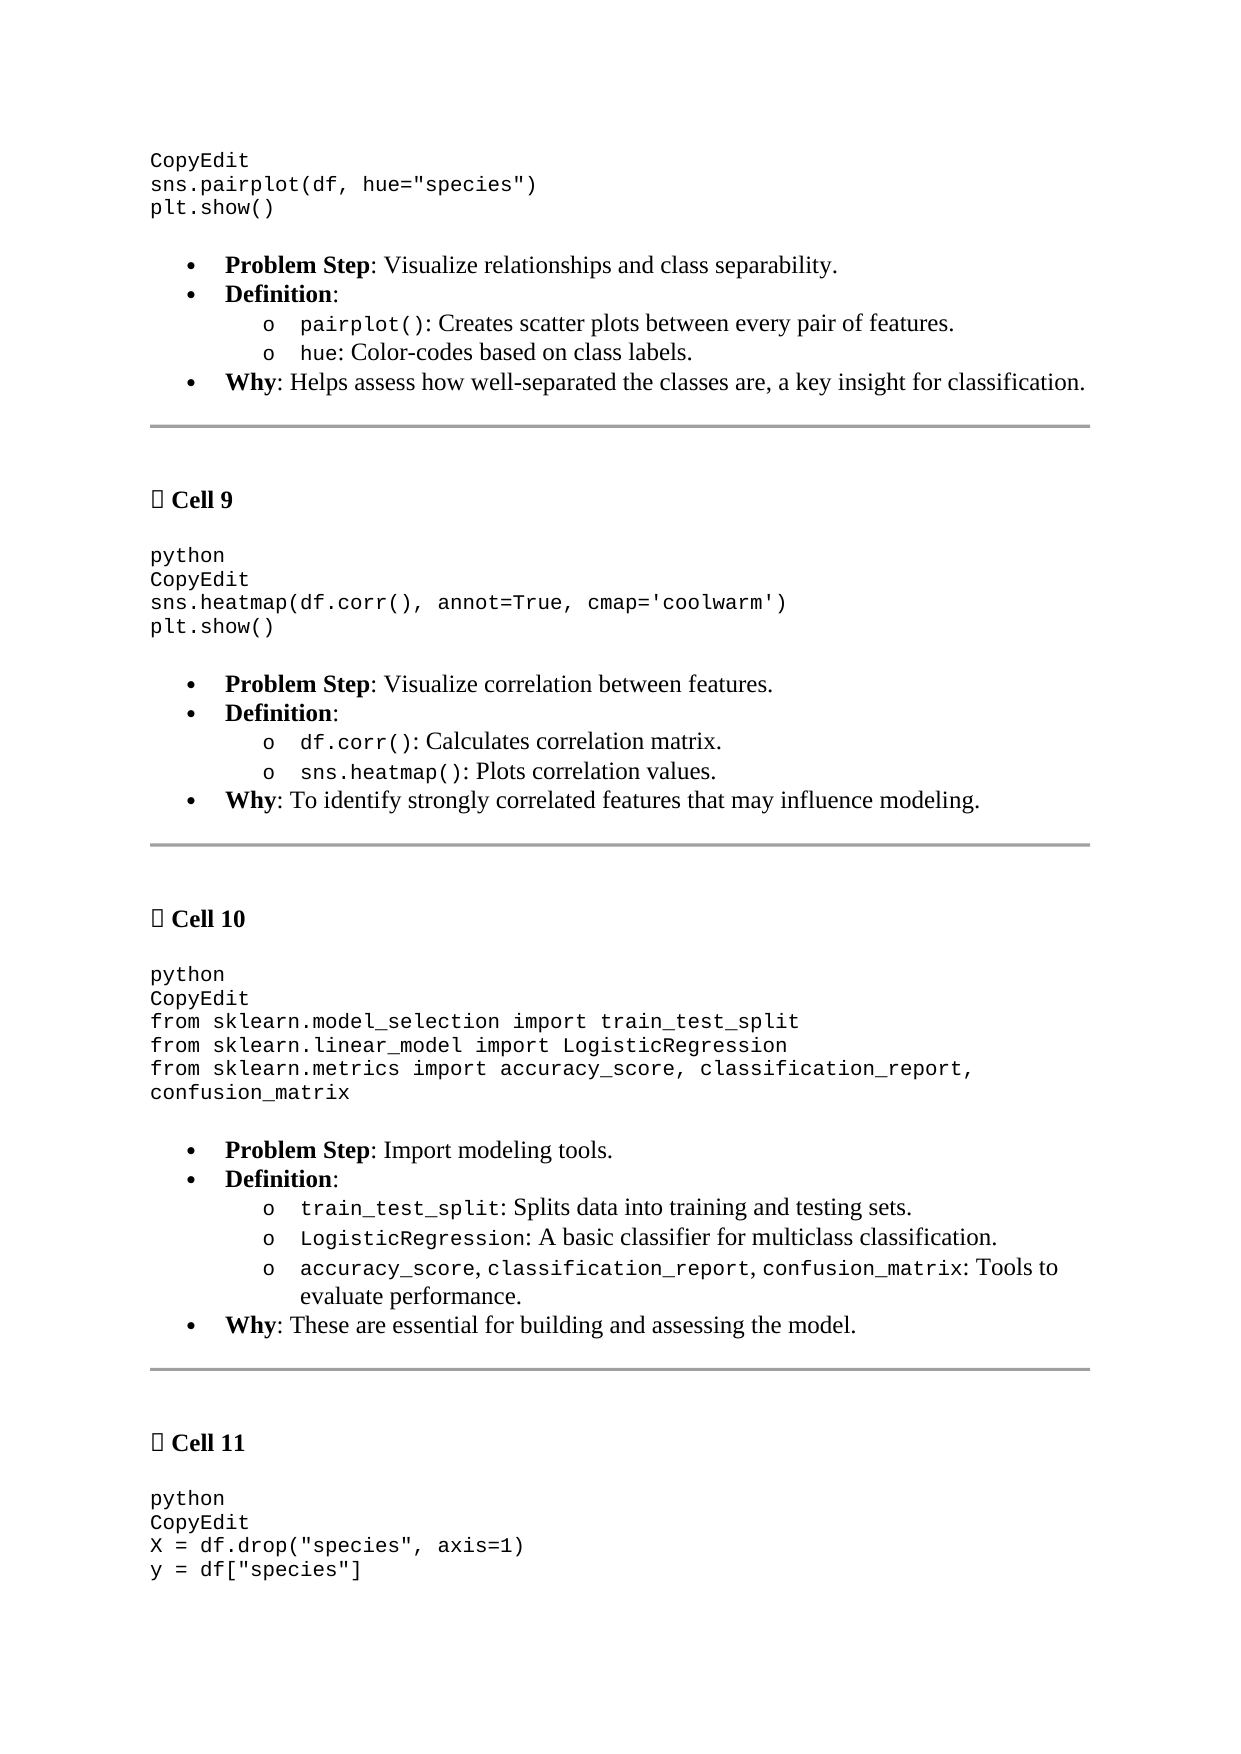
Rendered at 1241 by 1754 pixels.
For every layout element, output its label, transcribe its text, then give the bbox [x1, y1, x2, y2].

list Definition: [187, 279, 1090, 308]
text sns.pairplot(df, hue="species") [150, 174, 1090, 197]
list Problem Step: Visualize relationships and class separability. [187, 250, 1090, 279]
text ✅ Cell 9 [150, 482, 1090, 516]
text sns.heatmap(df.corr(), annot=True, cmap='coolwarm') [150, 592, 1090, 616]
list sns.heatmap(): Plots correlation values. [262, 756, 1090, 786]
text y = df["species"] [150, 1559, 1090, 1583]
text plt.show() [150, 616, 1090, 640]
list hue: Color-codes based on class labels. [262, 337, 1090, 367]
list train_test_split: Splits data into training and testing sets. [262, 1192, 1090, 1222]
list df.corr(): Calculates correlation matrix. [262, 726, 1090, 756]
list pairplot(): Creates scatter plots between every pair of features. [262, 308, 1090, 337]
list Problem Step: Visualize correlation between features. [187, 669, 1090, 698]
list Why: These are essential for building and assessing the model. [187, 1310, 1090, 1339]
list Problem Step: Import modeling tools. [187, 1135, 1090, 1164]
text ✅ Cell 10 [150, 901, 1090, 935]
list Why: Helps assess how well-separated the classes are, a key insight for classification. [187, 367, 1090, 396]
text from sklearn.model_selection import train_test_split [150, 1011, 1090, 1035]
text CopyEdit [150, 150, 1090, 174]
text CopyEdit [150, 987, 1090, 1011]
list Definition: [187, 698, 1090, 726]
text python [150, 545, 1090, 569]
list Definition: [187, 1164, 1090, 1192]
text from sklearn.linear_model import LogisticRegression [150, 1035, 1090, 1058]
text CopyEdit [150, 1512, 1090, 1536]
text ✅ Cell 11 [150, 1425, 1090, 1459]
list Why: To identify strongly correlated features that may influence modeling. [187, 786, 1090, 814]
text plt.show() [150, 197, 1090, 221]
list LogisticRegression: A basic classifier for multiclass classification. [262, 1222, 1090, 1252]
text CopyEdit [150, 569, 1090, 592]
text python [150, 1488, 1090, 1512]
text X = df.drop("species", axis=1) [150, 1536, 1090, 1559]
text python [150, 964, 1090, 987]
list accuracy_score, classification_report, confusion_matrix: Tools to evaluate performance. [262, 1252, 1090, 1310]
text from sklearn.metrics import accuracy_score, classification_report, confusion_matrix [150, 1058, 1090, 1106]
